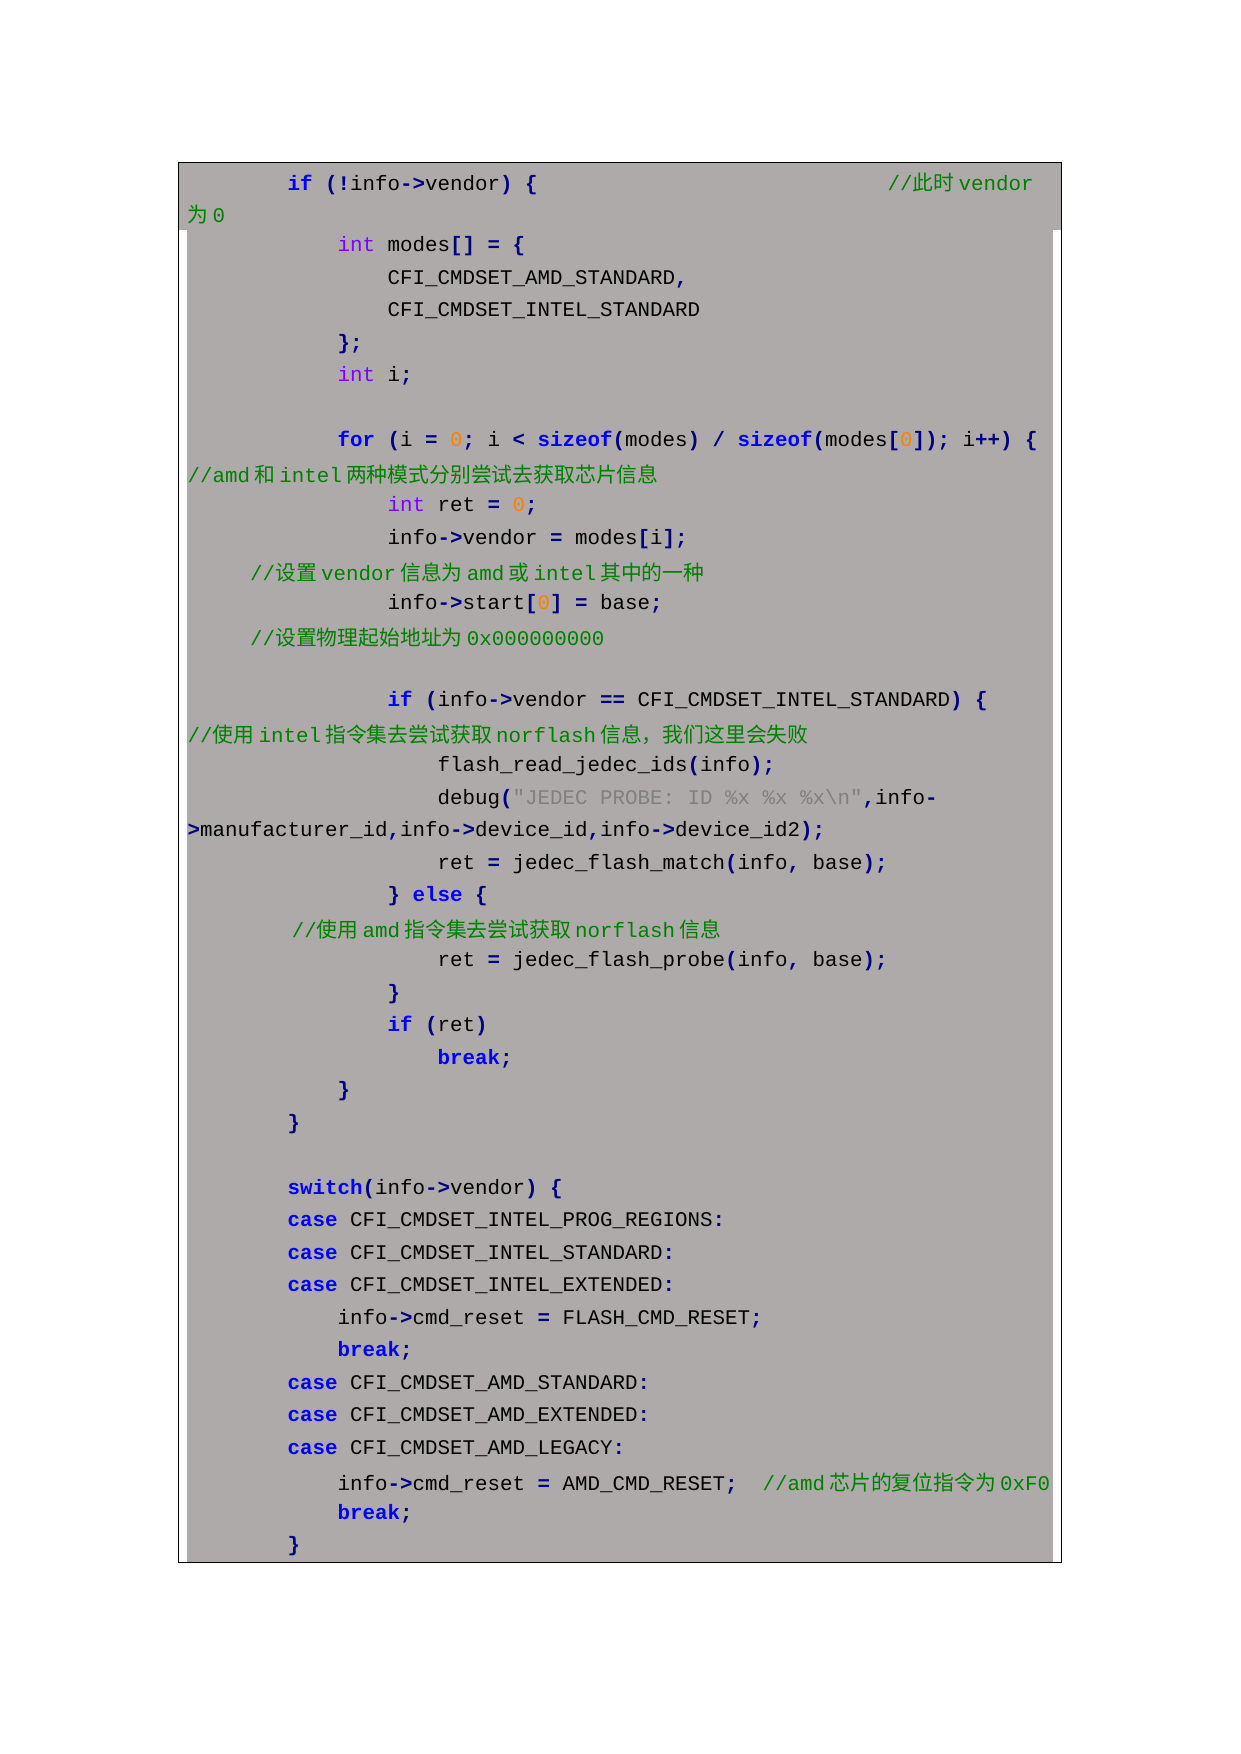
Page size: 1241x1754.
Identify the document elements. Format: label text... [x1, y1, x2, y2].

text int modes[] = { [187, 230, 1053, 263]
text switch(info->vendor) { [187, 1173, 1053, 1205]
text case CFI_CMDSET_INTEL_STANDARD: [187, 1238, 1053, 1270]
text CFI_CMDSET_AMD_STANDARD, [187, 263, 1053, 295]
text }; [187, 328, 1053, 360]
text debug("JEDEC PROBE: ID %x %x %x\n",info->manufacturer_id,info->device_id,info->device_id2); [187, 783, 1053, 848]
text //使用amd指令集去尝试获取norflash信息 [187, 913, 1053, 945]
text info->start[0] = base; [187, 588, 1053, 620]
text break; [187, 1335, 1053, 1368]
text info->cmd_reset = FLASH_CMD_RESET; [187, 1303, 1053, 1335]
text case CFI_CMDSET_AMD_EXTENDED: [187, 1400, 1053, 1433]
text ret = jedec_flash_match(info, base); [187, 848, 1053, 880]
text case CFI_CMDSET_AMD_LEGACY: [187, 1433, 1053, 1465]
text break; [187, 1498, 1053, 1530]
text ret = jedec_flash_probe(info, base); [187, 945, 1053, 978]
text for (i = 0; i < sizeof(modes) / sizeof(modes[0]); i++) { //amd和intel两种模式分别尝试去获取芯片信息 [187, 425, 1053, 490]
text CFI_CMDSET_INTEL_STANDARD [187, 295, 1053, 328]
text int ret = 0; [187, 490, 1053, 523]
text info->vendor = modes[i]; [187, 523, 1053, 555]
text flash_read_jedec_ids(info); [187, 750, 1053, 783]
text //设置vendor信息为amd或intel其中的一种 [187, 555, 1053, 588]
text if (info->vendor == CFI_CMDSET_INTEL_STANDARD) { //使用intel指令集去尝试获取norflash信息，我们这里会失败 [187, 685, 1053, 750]
text //设置物理起始地址为0x000000000 [187, 620, 1053, 653]
text case CFI_CMDSET_INTEL_PROG_REGIONS: [187, 1205, 1053, 1238]
text } [187, 1530, 1053, 1562]
text if (ret) [187, 1010, 1053, 1043]
text info->cmd_reset = AMD_CMD_RESET; //amd芯片的复位指令为0xF0 [187, 1465, 1053, 1498]
text case CFI_CMDSET_INTEL_EXTENDED: [187, 1270, 1053, 1303]
text if (!info->vendor) { //此时vendor为0 [179, 163, 1061, 230]
text } [187, 1075, 1053, 1108]
text break; [187, 1043, 1053, 1075]
text } [187, 1108, 1053, 1140]
text } [187, 978, 1053, 1010]
text } else { [187, 880, 1053, 913]
text int i; [187, 360, 1053, 393]
text case CFI_CMDSET_AMD_STANDARD: [187, 1368, 1053, 1400]
